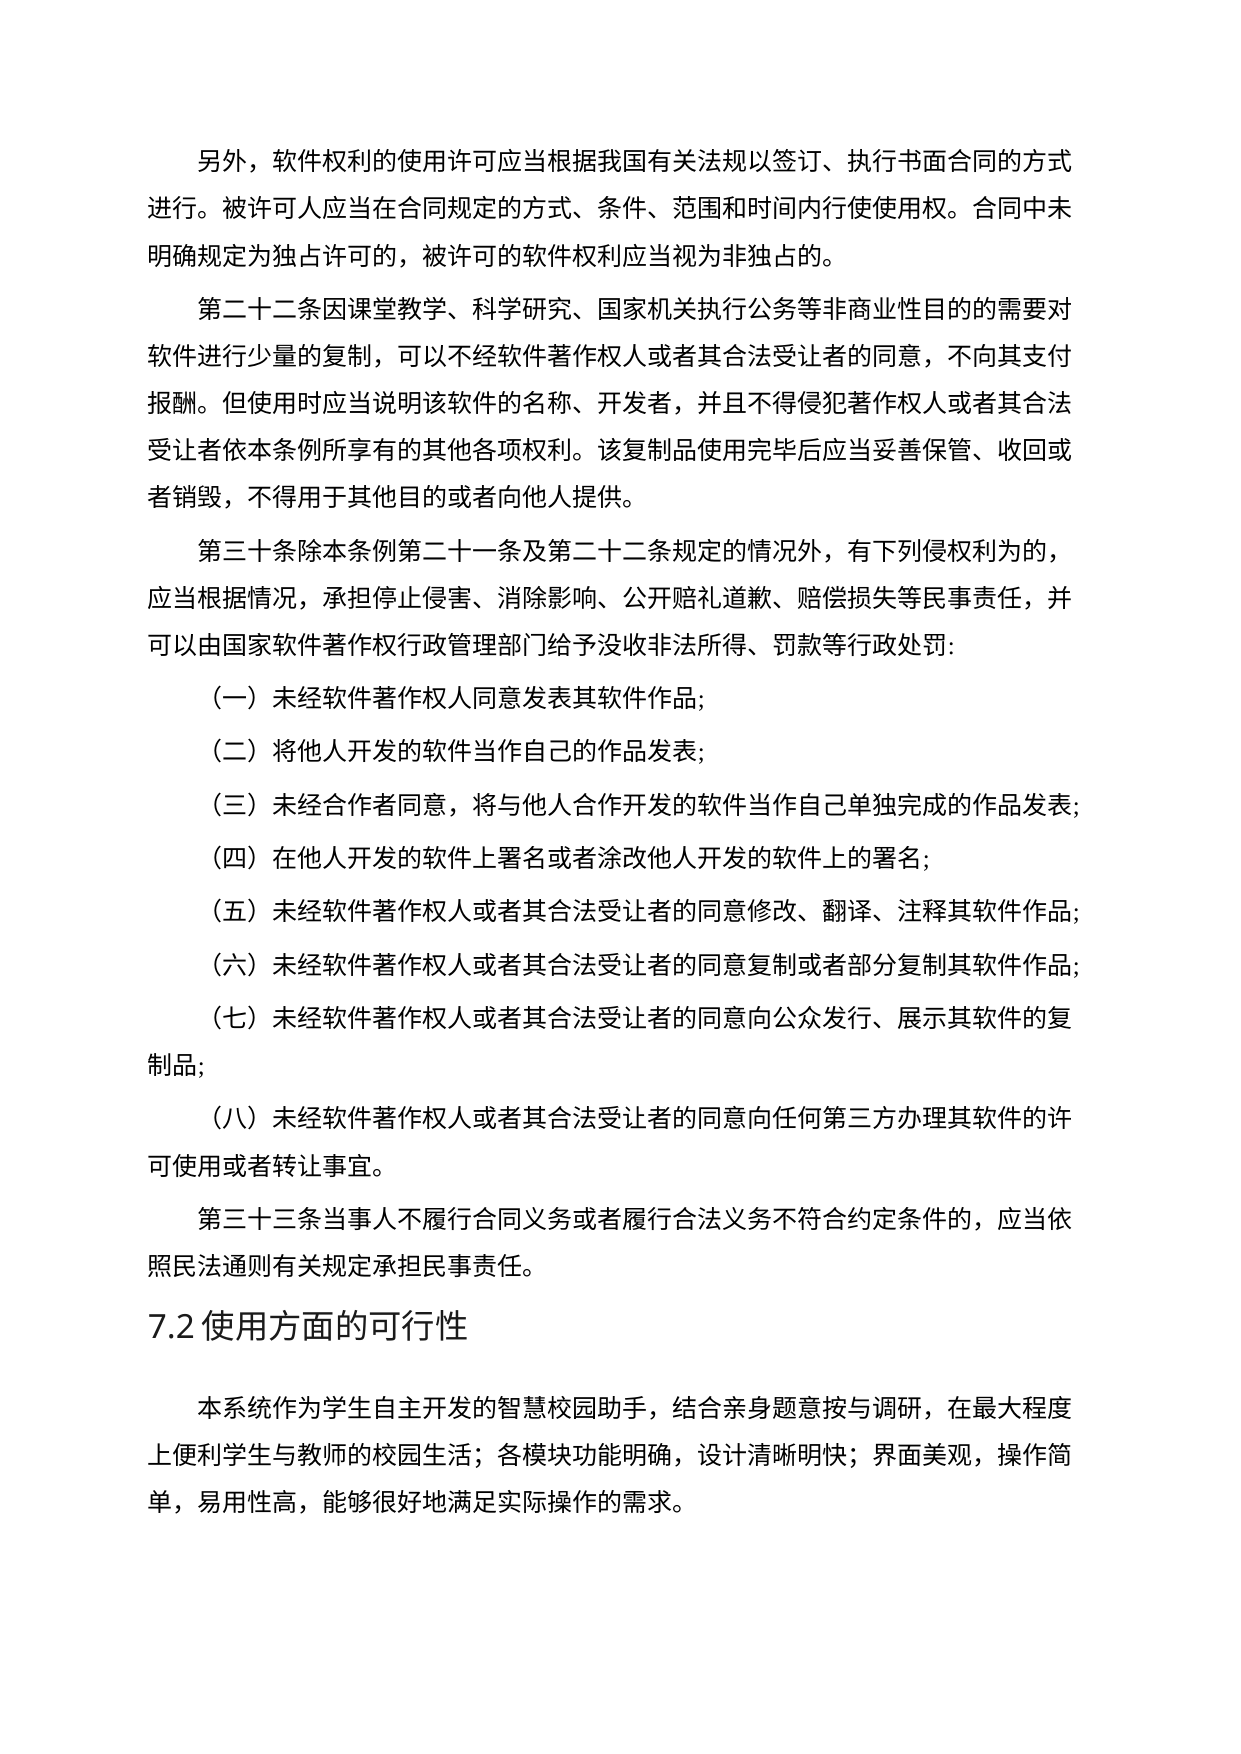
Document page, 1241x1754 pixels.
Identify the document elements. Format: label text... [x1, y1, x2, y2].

text （三）未经合作者同意，将与他人合作开发的软件当作自己单独完成的作品发表; [148, 785, 1093, 821]
text （四）在他人开发的软件上署名或者涂改他人开发的软件上的署名; [148, 838, 1093, 875]
text （六）未经软件著作权人或者其合法受让者的同意复制或者部分复制其软件作品; [148, 945, 1093, 981]
text （一）未经软件著作权人同意发表其软件作品; [148, 678, 1093, 715]
subtitle 7.2使用方面的可行性 [148, 1300, 1093, 1348]
text 另外，软件权利的使用许可应当根据我国有关法规以签订、执行书面合同的方式进行。被许可人应当在合同规定的方式、条件、范围和时间内行使使用权。合同中未明确规定为独占许可的，被许可的软件权利应当视为非独占的。 [148, 142, 1093, 272]
text 本系统作为学生自主开发的智慧校园助手，结合亲身题意按与调研，在最大程度上便利学生与教师的校园生活；各模块功能明确，设计清晰明快；界面美观，操作简单，易用性高，能够很好地满足实际操作的需求。 [148, 1388, 1093, 1519]
text （八）未经软件著作权人或者其合法受让者的同意向任何第三方办理其软件的许可使用或者转让事宜。 [148, 1099, 1093, 1182]
text 第三十条除本条例第二十一条及第二十二条规定的情况外，有下列侵权利为的，应当根据情况，承担停止侵害、消除影响、公开赔礼道歉、赔偿损失等民事责任，并可以由国家软件著作权行政管理部门给予没收非法所得、罚款等行政处罚: [148, 531, 1093, 661]
text 第三十三条当事人不履行合同义务或者履行合法义务不符合约定条件的，应当依照民法通则有关规定承担民事责任。 [148, 1199, 1093, 1283]
text （七）未经软件著作权人或者其合法受让者的同意向公众发行、展示其软件的复制品; [148, 998, 1093, 1082]
text （五）未经软件著作权人或者其合法受让者的同意修改、翻译、注释其软件作品; [148, 892, 1093, 928]
text （二）将他人开发的软件当作自己的作品发表; [148, 732, 1093, 768]
